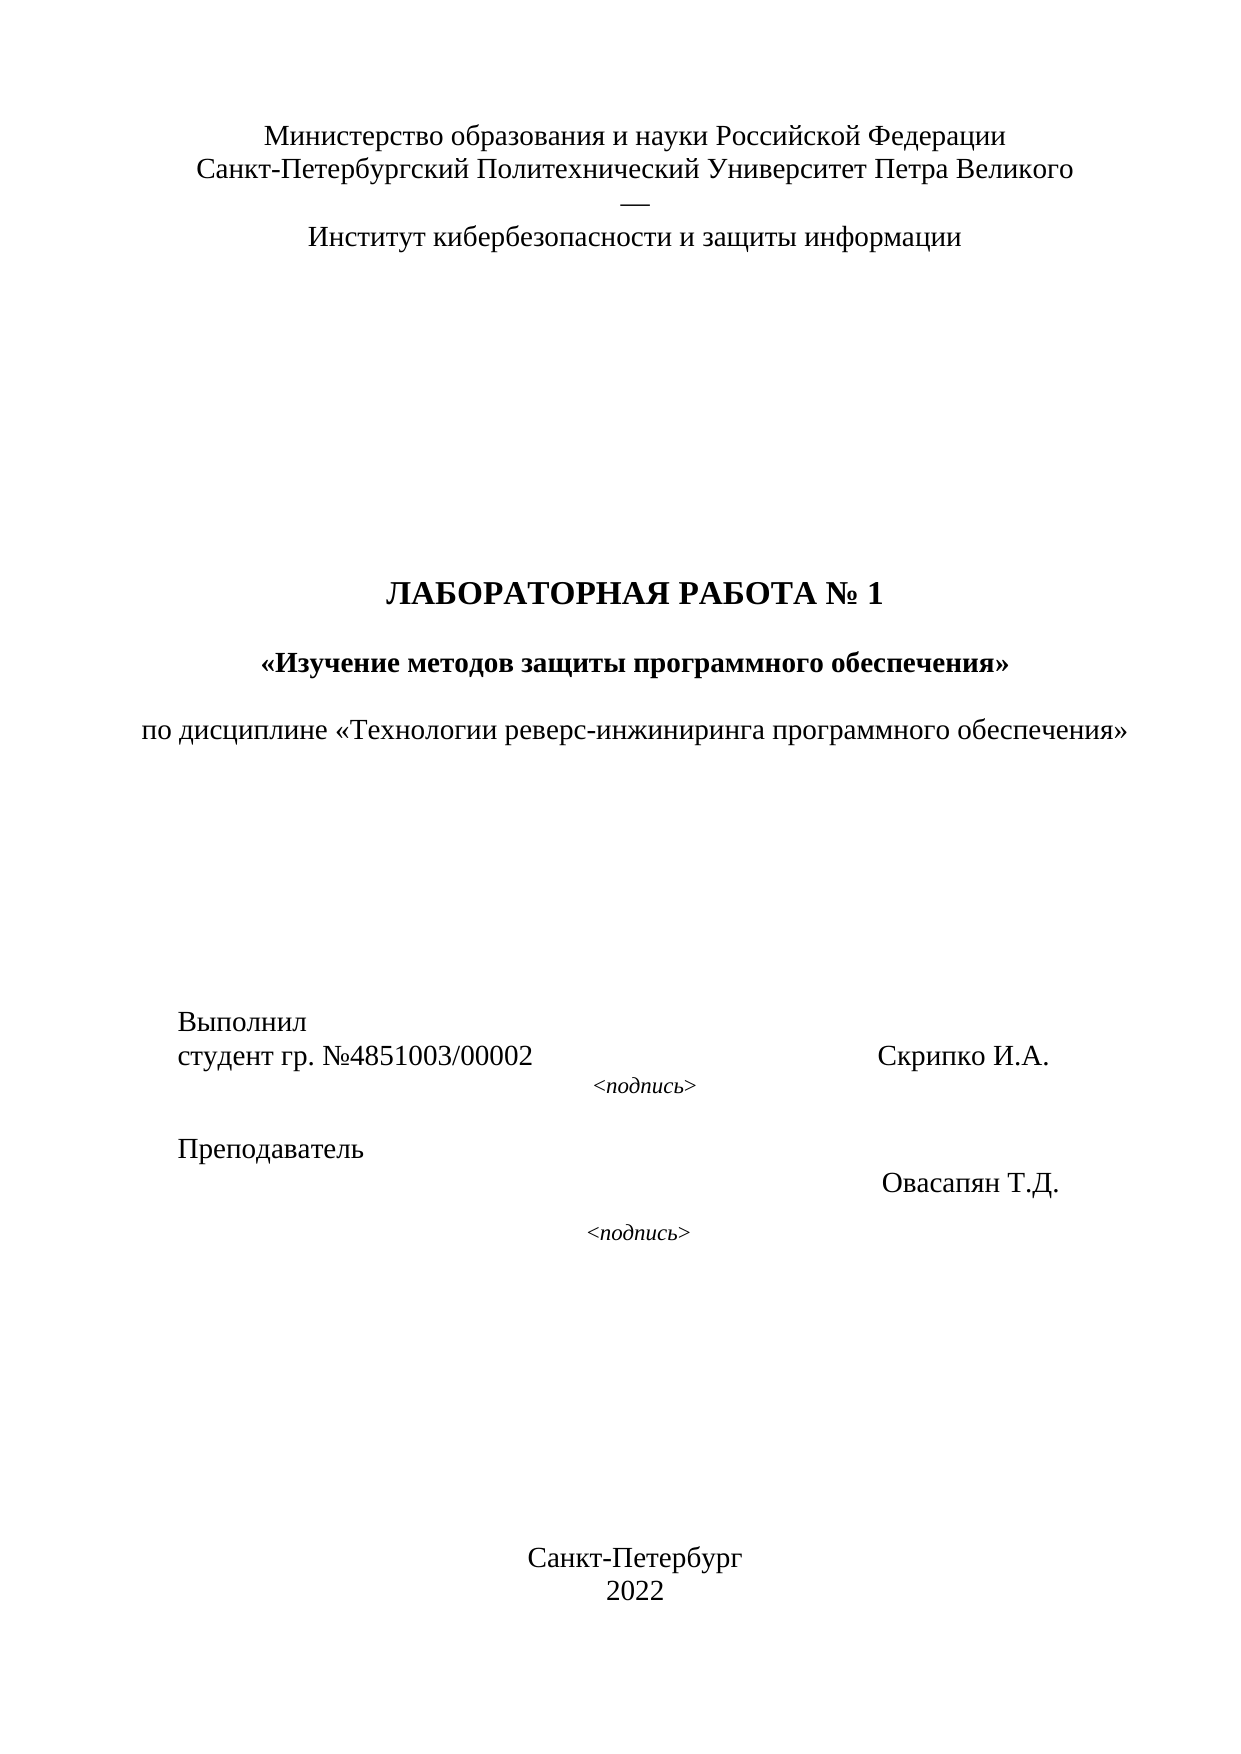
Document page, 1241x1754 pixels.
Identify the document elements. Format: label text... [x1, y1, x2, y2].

list Институт кибербезопасности и защиты информации [118, 219, 1152, 252]
list по дисциплине «Технологии реверс-инжиниринга программного обеспечения» [118, 712, 1152, 746]
text ЛАБОРАТОРНАЯ РАБОТА № 1 [118, 573, 1152, 612]
list Овасапян Т.Д. [177, 1165, 1152, 1199]
list <подпись> [177, 1072, 1152, 1098]
text «Изучение методов защиты программного обеспечения» [118, 645, 1152, 679]
list — [118, 185, 1152, 219]
list Санкт-Петербург [118, 1540, 1152, 1573]
list Министерство образования и науки Российской Федерации [118, 118, 1152, 152]
text <подпись> [177, 1219, 1152, 1246]
list 2022 [118, 1573, 1152, 1607]
list студент гр. №4851003/00002 Скрипко И.А. [177, 1038, 1152, 1072]
list Выполнил [177, 1004, 1152, 1038]
list Преподаватель [177, 1132, 1152, 1165]
list Санкт-Петербургский Политехнический Университет Петра Великого [118, 152, 1152, 185]
